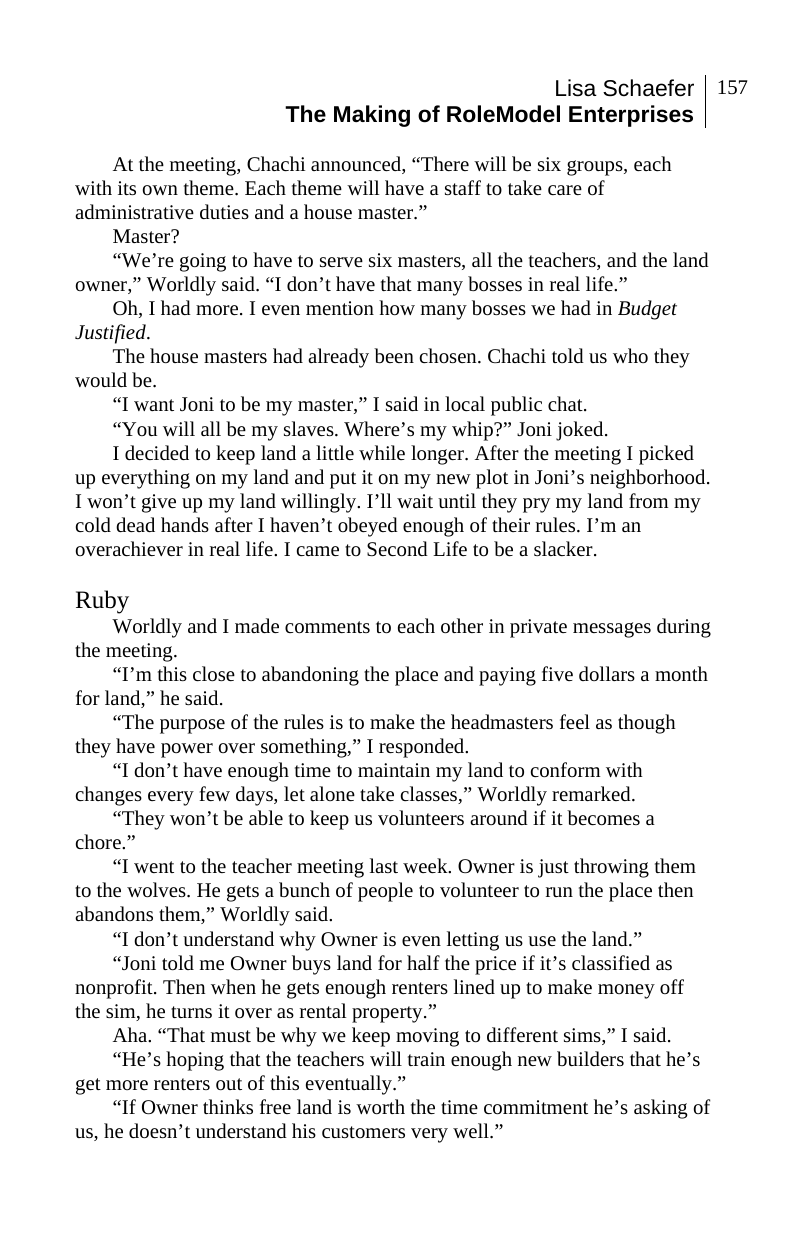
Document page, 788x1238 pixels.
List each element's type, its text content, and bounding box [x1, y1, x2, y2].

text “They won’t be able to keep us volunteers around if it becomes a chore.” [75, 806, 712, 854]
text At the meeting, Chachi announced, “There will be six groups, each with its own theme. Each theme will have a staff to take care of administrative duties and a house master.” [75, 152, 712, 224]
text “You will all be my slaves. Where’s my whip?” Joni joked. [75, 416, 712, 441]
text “I want Joni to be my master,” I said in local public chat. [75, 392, 712, 416]
text “He’s hoping that the teachers will train enough new builders that he’s get more renters out of this eventually.” [75, 1047, 712, 1095]
text Master? [75, 224, 712, 248]
text Aha. “That must be why we keep moving to different sims,” I said. [75, 1023, 712, 1047]
text I decided to keep land a little while longer. After the meeting I picked up everything on my land and put it on my new plot in Joni’s neighborhood. I won’t give up my land willingly. I’ll wait until they pry my land from my cold dead hands after I haven’t obeyed enough of their rules. I’m an overachiever in real life. I came to Second Life to be a slacker. [75, 441, 712, 561]
text “The purpose of the rules is to make the headmasters feel as though they have power over something,” I responded. [75, 710, 712, 758]
text “Joni told me Owner buys land for half the price if it’s classified as nonprofit. Then when he gets enough renters lined up to make money off the sim, he turns it over as rental property.” [75, 951, 712, 1023]
text Oh, I had more. I even mention how many bosses we had in Budget Justified. [75, 296, 712, 344]
text “We’re going to have to serve six masters, all the teachers, and the land owner,” Worldly said. “I don’t have that many bosses in real life.” [75, 248, 712, 296]
text “I don’t have enough time to maintain my land to conform with changes every few days, let alone take classes,” Worldly remarked. [75, 758, 712, 806]
text “If Owner thinks free land is worth the time commitment he’s asking of us, he doesn’t understand his customers very well.” [75, 1095, 712, 1143]
text “I’m this close to abandoning the place and paying five dollars a month for land,” he said. [75, 662, 712, 710]
text “I don’t understand why Owner is even letting us use the land.” [75, 926, 712, 951]
subtitle Ruby [75, 585, 712, 614]
text “I went to the teacher meeting last week. Owner is just throwing them to the wolves. He gets a bunch of people to volunteer to run the place then abandons them,” Worldly said. [75, 854, 712, 926]
text Worldly and I made comments to each other in private messages during the meeting. [75, 614, 712, 662]
text The house masters had already been chosen. Chachi told us who they would be. [75, 344, 712, 392]
